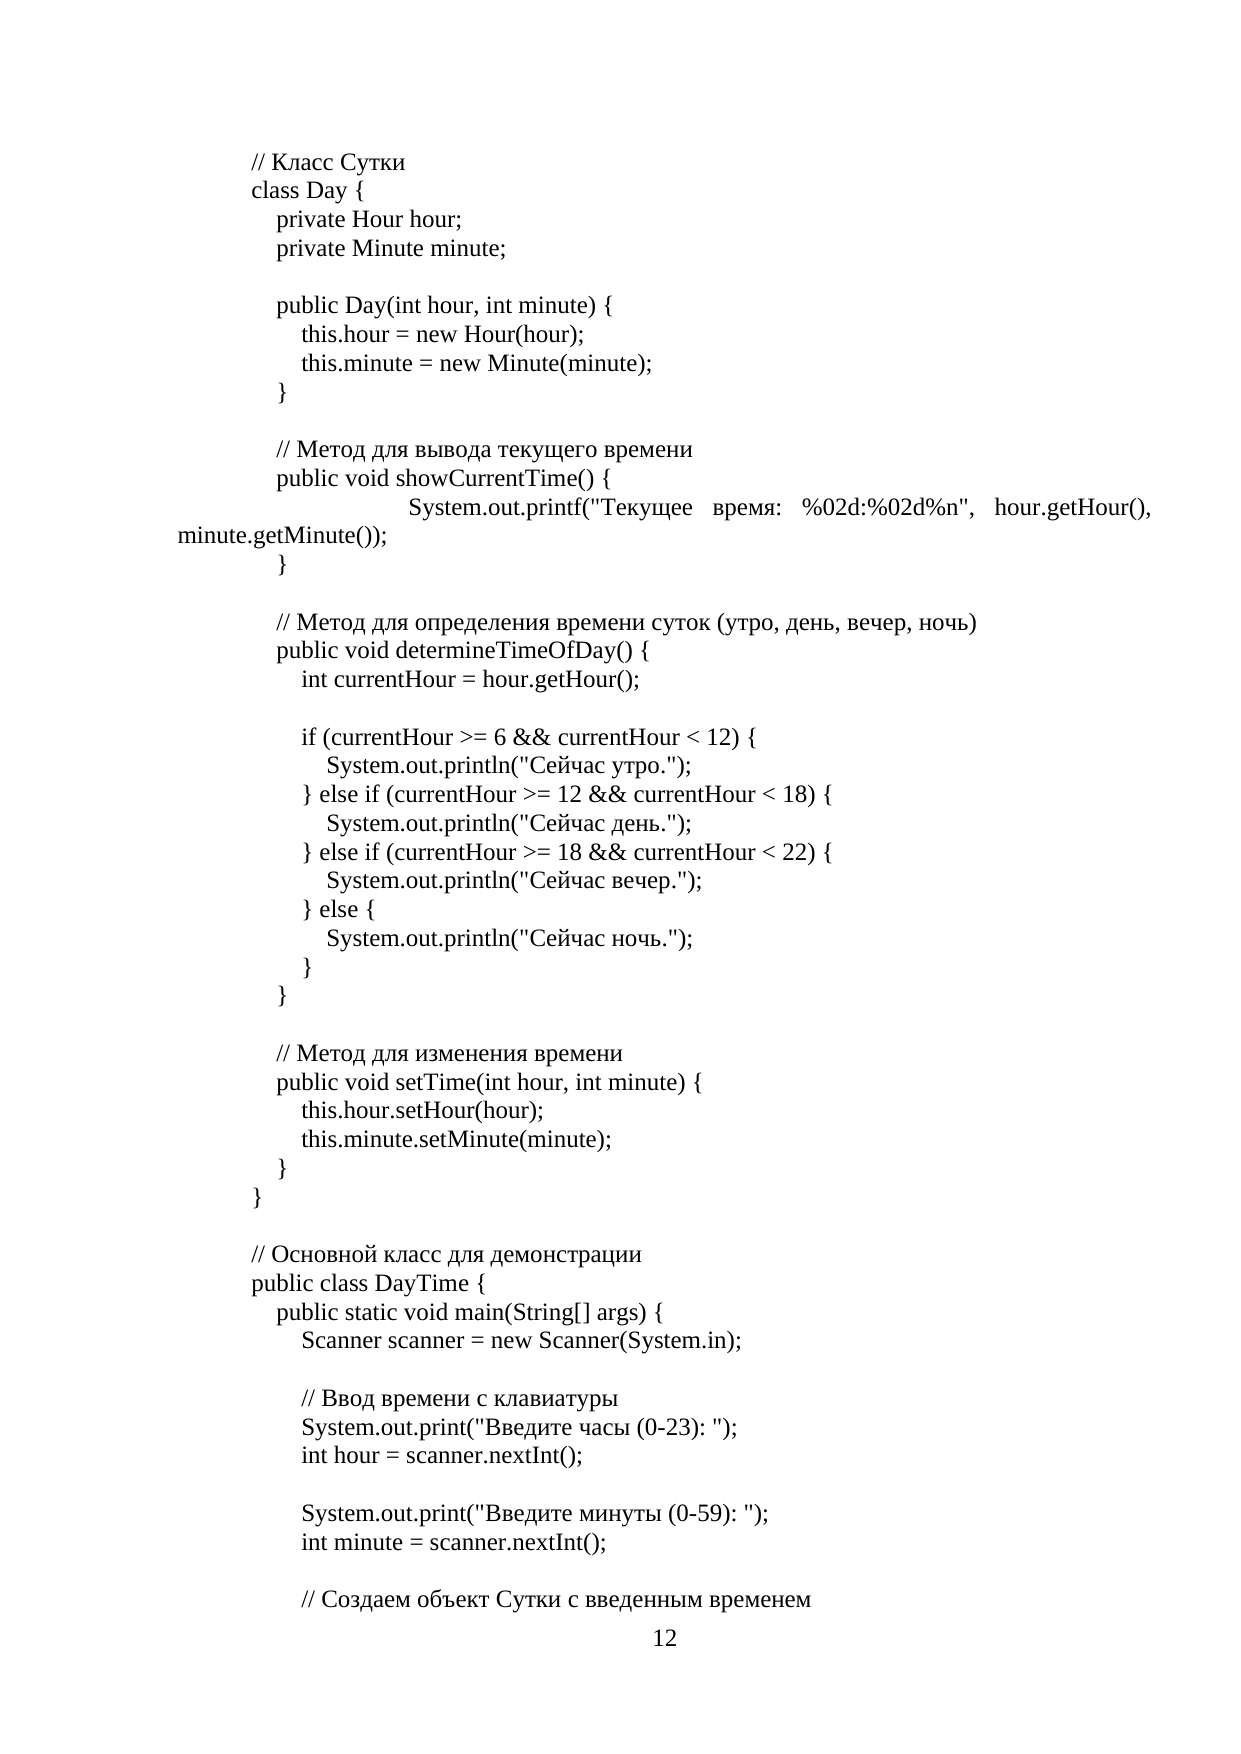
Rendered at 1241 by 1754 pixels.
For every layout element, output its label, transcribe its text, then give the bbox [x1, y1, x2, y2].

text } [177, 377, 1152, 406]
text public class DayTime { [177, 1268, 1152, 1297]
text class Day { [177, 176, 1152, 204]
text int currentHour = hour.getHour(); [177, 664, 1152, 693]
text System.out.printf("Текущее время: %02d:%02d%n", hour.getHour(), minute.getMinute()); [177, 492, 1152, 549]
text public void determineTimeOfDay() { [177, 636, 1152, 664]
text public Day(int hour, int minute) { [177, 291, 1152, 319]
text } [177, 1182, 1152, 1211]
text public void setTime(int hour, int minute) { [177, 1067, 1152, 1096]
text System.out.println("Сейчас ночь."); [177, 923, 1152, 952]
text } else if (currentHour >= 12 && currentHour < 18) { [177, 779, 1152, 808]
text private Minute minute; [177, 233, 1152, 262]
text System.out.print("Введите часы (0-23): "); [177, 1412, 1152, 1441]
text System.out.print("Введите минуты (0-59): "); [177, 1498, 1152, 1527]
text int minute = scanner.nextInt(); [177, 1527, 1152, 1556]
text Scanner scanner = new Scanner(System.in); [177, 1326, 1152, 1354]
text this.minute.setMinute(minute); [177, 1124, 1152, 1153]
text this.hour.setHour(hour); [177, 1096, 1152, 1124]
text this.hour = new Hour(hour); [177, 319, 1152, 348]
text } else if (currentHour >= 18 && currentHour < 22) { [177, 837, 1152, 866]
text } [177, 549, 1152, 578]
text System.out.println("Сейчас вечер."); [177, 866, 1152, 894]
text System.out.println("Сейчас день."); [177, 808, 1152, 837]
text System.out.println("Сейчас утро."); [177, 751, 1152, 779]
text // Создаем объект Сутки с введенным временем [177, 1584, 1152, 1613]
text // Класс Сутки [177, 147, 1152, 176]
text public static void main(String[] args) { [177, 1297, 1152, 1326]
text public void showCurrentTime() { [177, 463, 1152, 492]
text private Hour hour; [177, 204, 1152, 233]
text } [177, 1153, 1152, 1182]
text int hour = scanner.nextInt(); [177, 1441, 1152, 1469]
text // Ввод времени с клавиатуры [177, 1383, 1152, 1412]
text // Метод для определения времени суток (утро, день, вечер, ночь) [177, 607, 1152, 636]
text if (currentHour >= 6 && currentHour < 12) { [177, 722, 1152, 751]
text // Основной класс для демонстрации [177, 1239, 1152, 1268]
text // Метод для изменения времени [177, 1038, 1152, 1067]
text } [177, 952, 1152, 981]
text // Метод для вывода текущего времени [177, 434, 1152, 463]
text } else { [177, 894, 1152, 923]
text this.minute = new Minute(minute); [177, 348, 1152, 377]
text } [177, 981, 1152, 1009]
